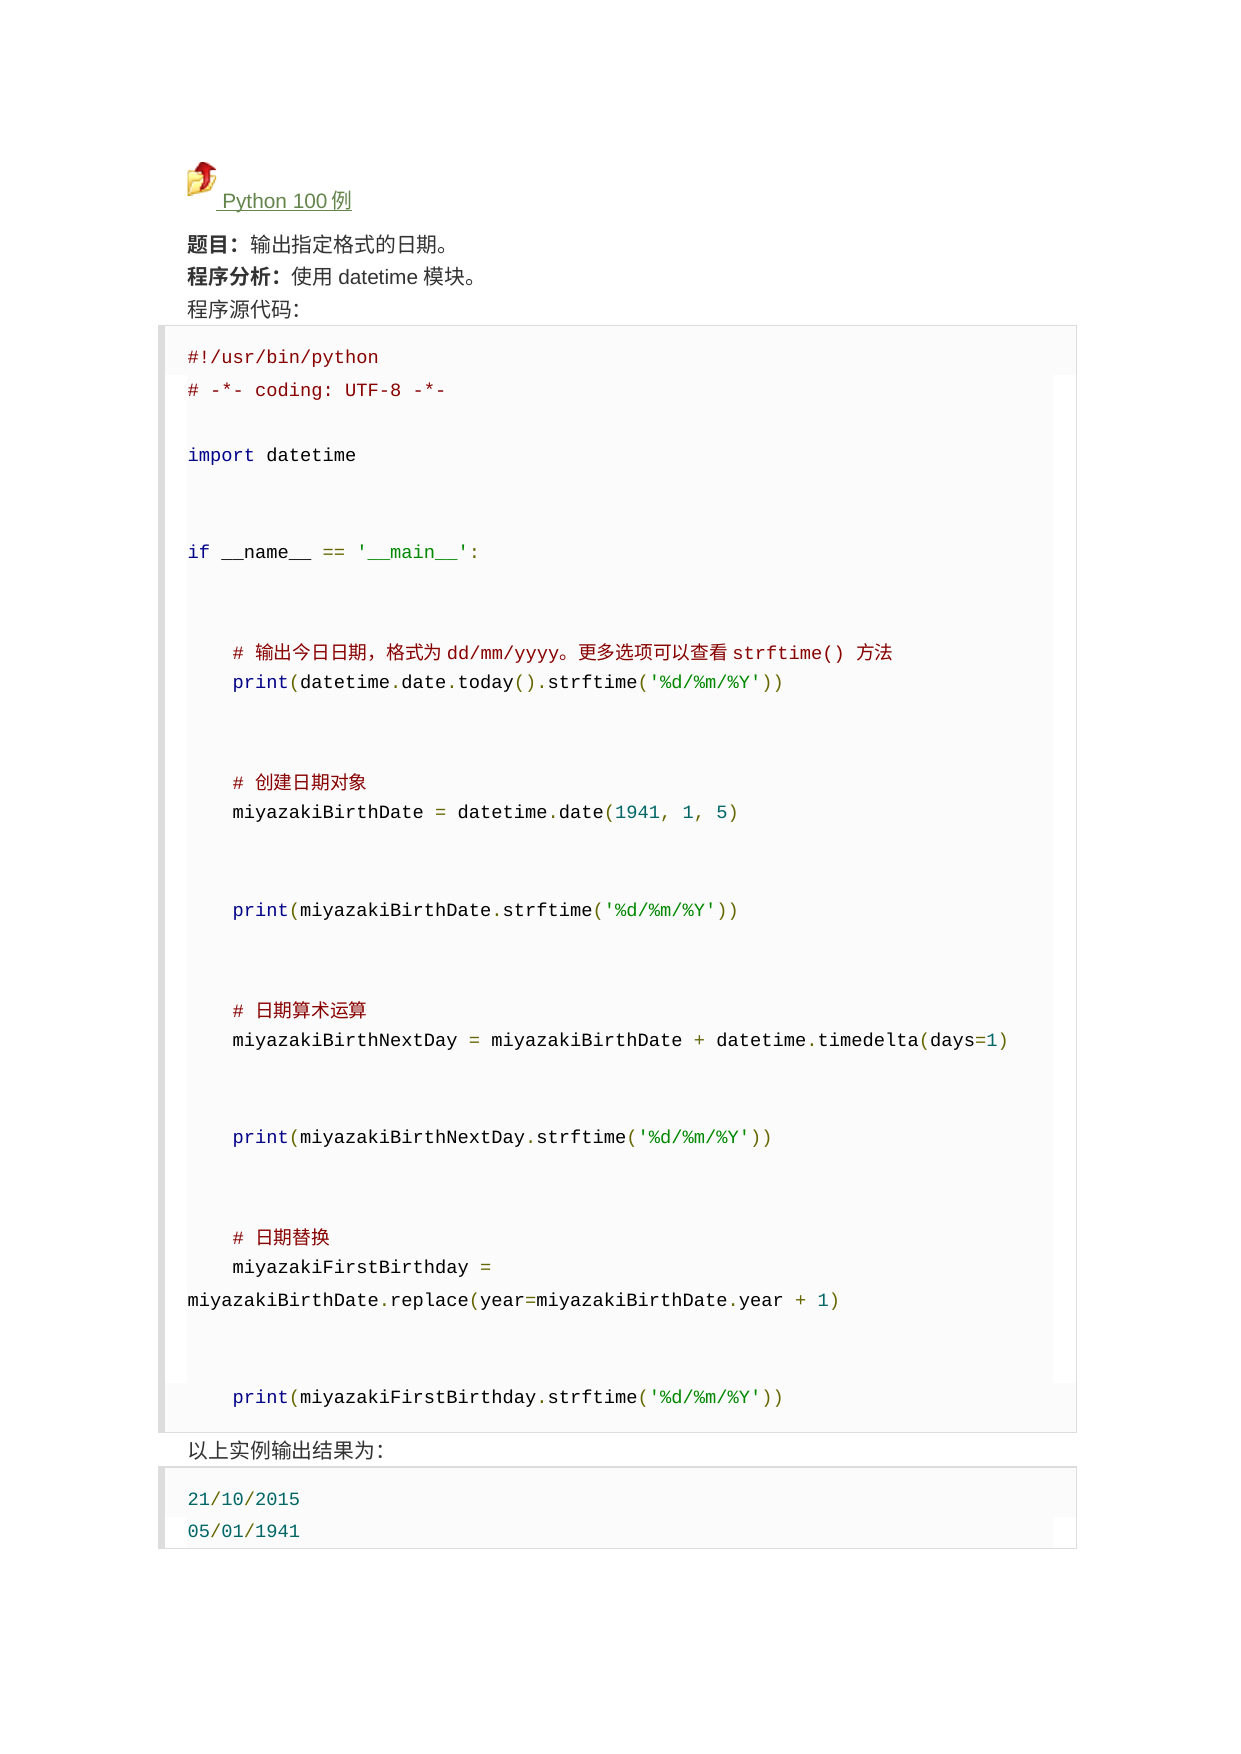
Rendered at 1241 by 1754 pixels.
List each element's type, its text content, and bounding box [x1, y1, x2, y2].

text import datetime [187, 440, 1053, 473]
text Python 100例 [187, 162, 1053, 227]
picture [187, 162, 217, 196]
text miyazakiBirthDate = datetime.date(1941, 1, 5) [187, 798, 1053, 830]
text print(miyazakiBirthNextDay.strftime('%d/%m/%Y')) [187, 1123, 1053, 1155]
text # 创建日期对象 [187, 765, 1053, 798]
text # 日期算术运算 [187, 993, 1053, 1025]
text # 输出今日日期，格式为 dd/mm/yyyy。更多选项可以查看 strftime() 方法 [187, 635, 1053, 668]
text 程序分析：使用 datetime 模块。 [187, 259, 1053, 292]
text 程序源代码： [187, 292, 1053, 324]
text 21/10/2015 [165, 1468, 1076, 1517]
text miyazakiFirstBirthday = miyazakiBirthDate.replace(year=miyazakiBirthDate.year + 1) [187, 1253, 1053, 1318]
text if __name__ == '__main__': [187, 538, 1053, 570]
text 以上实例输出结果为： [187, 1433, 1053, 1466]
text # -*- coding: UTF-8 -*- [187, 375, 1053, 408]
text # 日期替换 [187, 1220, 1053, 1253]
text print(miyazakiBirthDate.strftime('%d/%m/%Y')) [187, 895, 1053, 928]
text 题目：输出指定格式的日期。 [187, 227, 1053, 259]
text miyazakiBirthNextDay = miyazakiBirthDate + datetime.timedelta(days=1) [187, 1025, 1053, 1058]
text print(miyazakiFirstBirthday.strftime('%d/%m/%Y')) [165, 1364, 1076, 1432]
text 05/01/1941 [187, 1517, 1053, 1548]
text print(datetime.date.today().strftime('%d/%m/%Y')) [187, 668, 1053, 700]
text #!/usr/bin/python [165, 326, 1076, 375]
